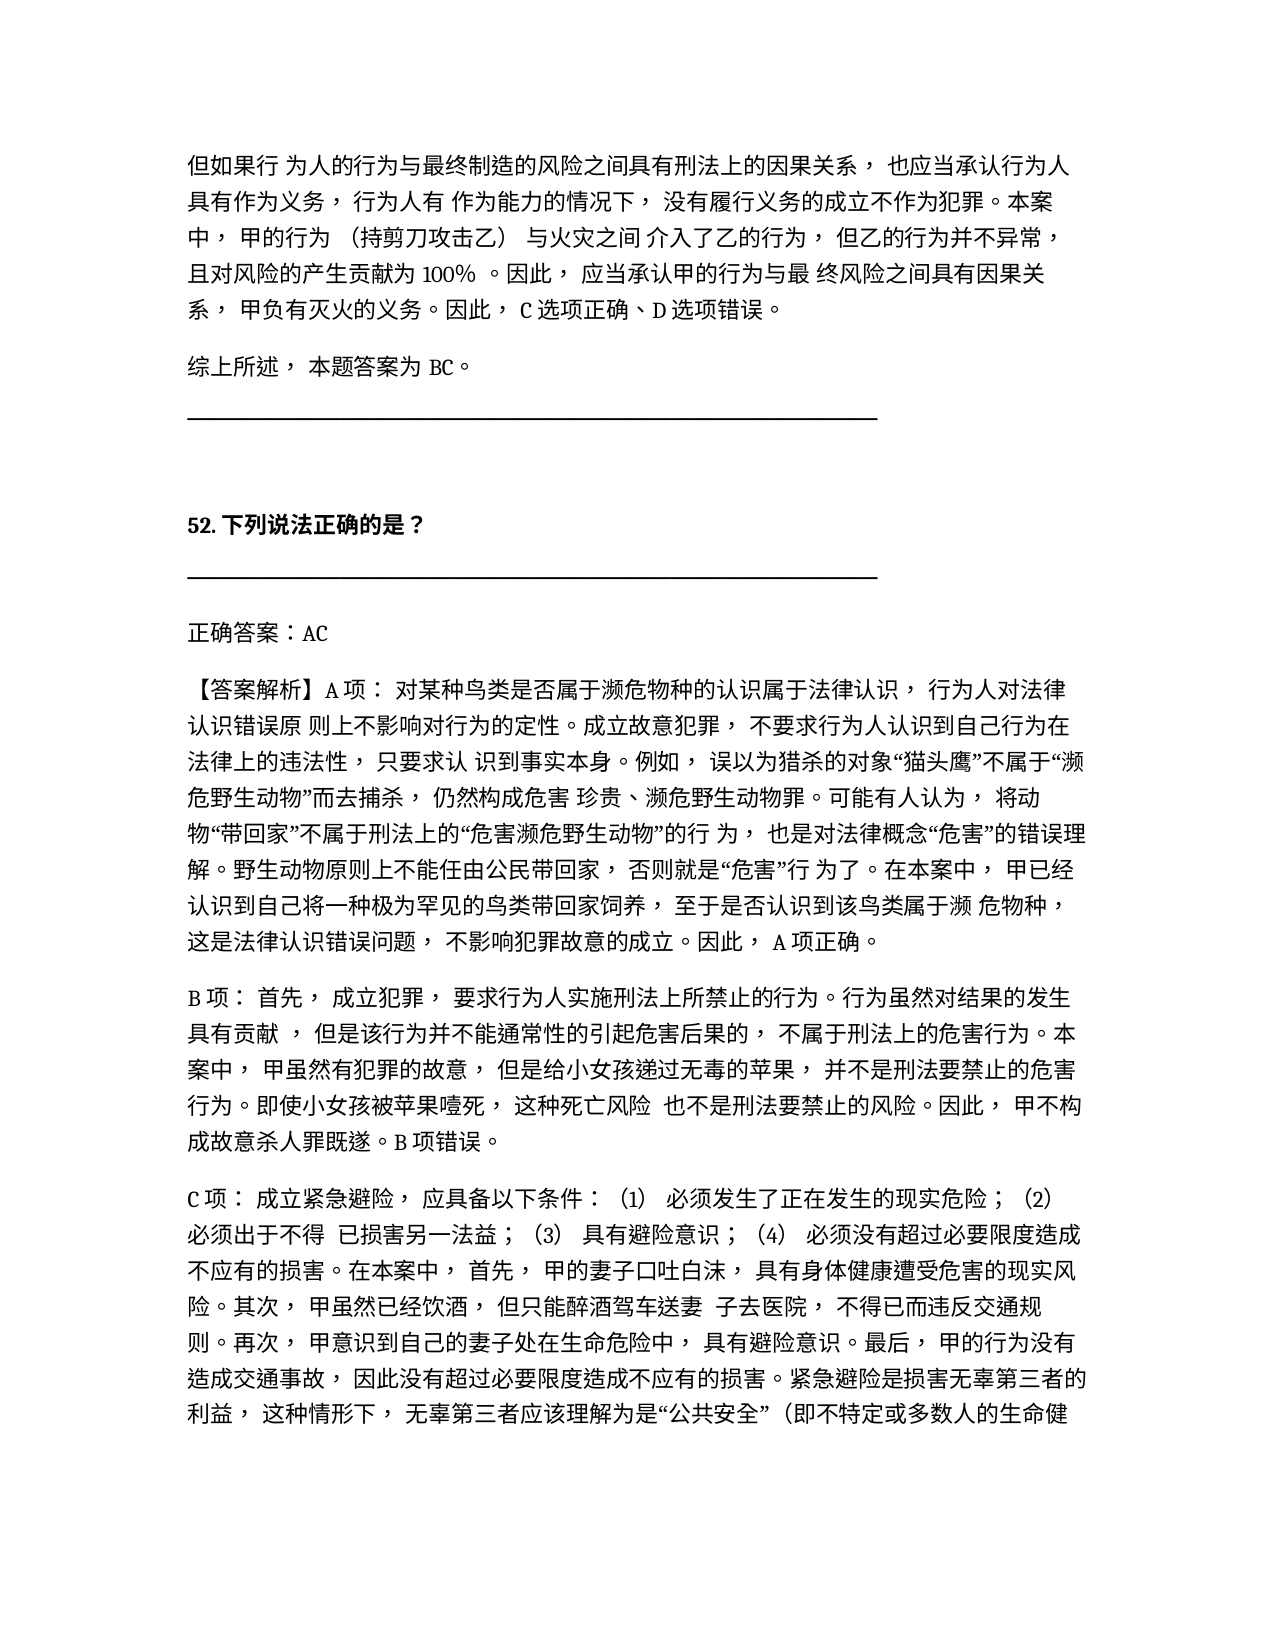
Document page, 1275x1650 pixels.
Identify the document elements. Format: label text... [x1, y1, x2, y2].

text 【答案解析】A 项： 对某种鸟类是否属于濒危物种的认识属于法律认识， 行为人对法律认识错误原 则上不影响对行为的定性。成立故意犯罪， 不要求行为人认识到自己行为在法律上的违法性， 只要求认 识到事实本身。例如， 误以为猎杀的对象“猫头鹰”不属于“濒危野生动物”而去捕杀， 仍然构成危害 珍贵、濒危野生动物罪。可能有人认为， 将动物“带回家”不属于刑法上的“危害濒危野生动物”的行 为， 也是对法律概念“危害”的错误理解。野生动物原则上不能任由公民带回家， 否则就是“危害”行 为了。在本案中， 甲已经认识到自己将一种极为罕见的鸟类带回家饲养， 至于是否认识到该鸟类属于濒 危物种， 这是法律认识错误问题， 不影响犯罪故意的成立。因此， A 项正确。 [187, 674, 1087, 957]
text ────────────────────────────────────────────────── [187, 566, 1087, 592]
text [187, 150, 1087, 325]
text 正确答案：AC [187, 617, 1087, 648]
text ────────────────────────────────────────────────── [187, 407, 1087, 434]
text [187, 1183, 1087, 1430]
text 52. 下列说法正确的是？ [187, 509, 1087, 541]
text B 项： 首先， 成立犯罪， 要求行为人实施刑法上所禁止的行为。行为虽然对结果的发生具有贡献 ， 但是该行为并不能通常性的引起危害后果的， 不属于刑法上的危害行为。本案中， 甲虽然有犯罪的故意， 但是给小女孩递过无毒的苹果， 并不是刑法要禁止的危害行为。即使小女孩被苹果噎死， 这种死亡风险 也不是刑法要禁止的风险。因此， 甲不构成故意杀人罪既遂。B 项错误。 [187, 982, 1087, 1157]
text 综上所述， 本题答案为 BC。 [187, 351, 1087, 382]
